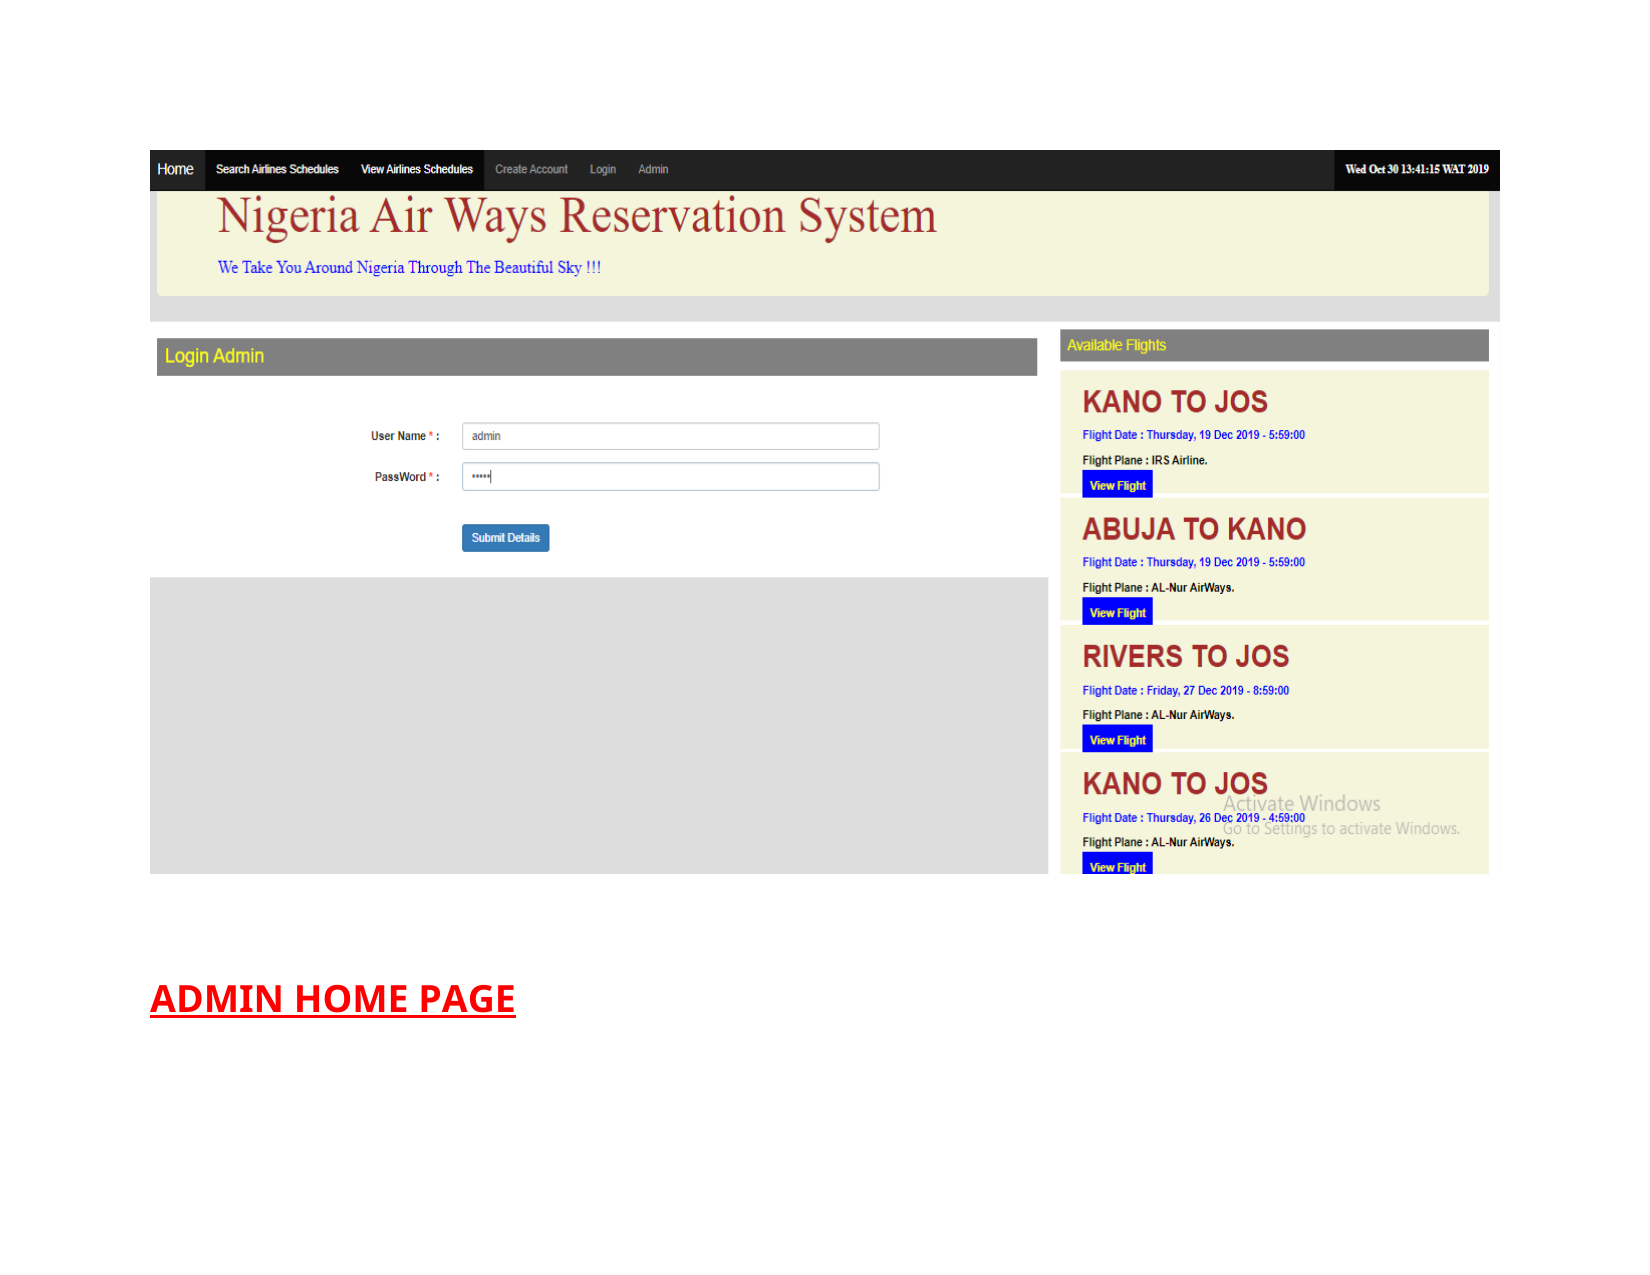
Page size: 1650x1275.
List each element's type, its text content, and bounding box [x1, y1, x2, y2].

picture [150, 150, 1500, 874]
text ADMIN HOME PAGE [150, 972, 1500, 1023]
